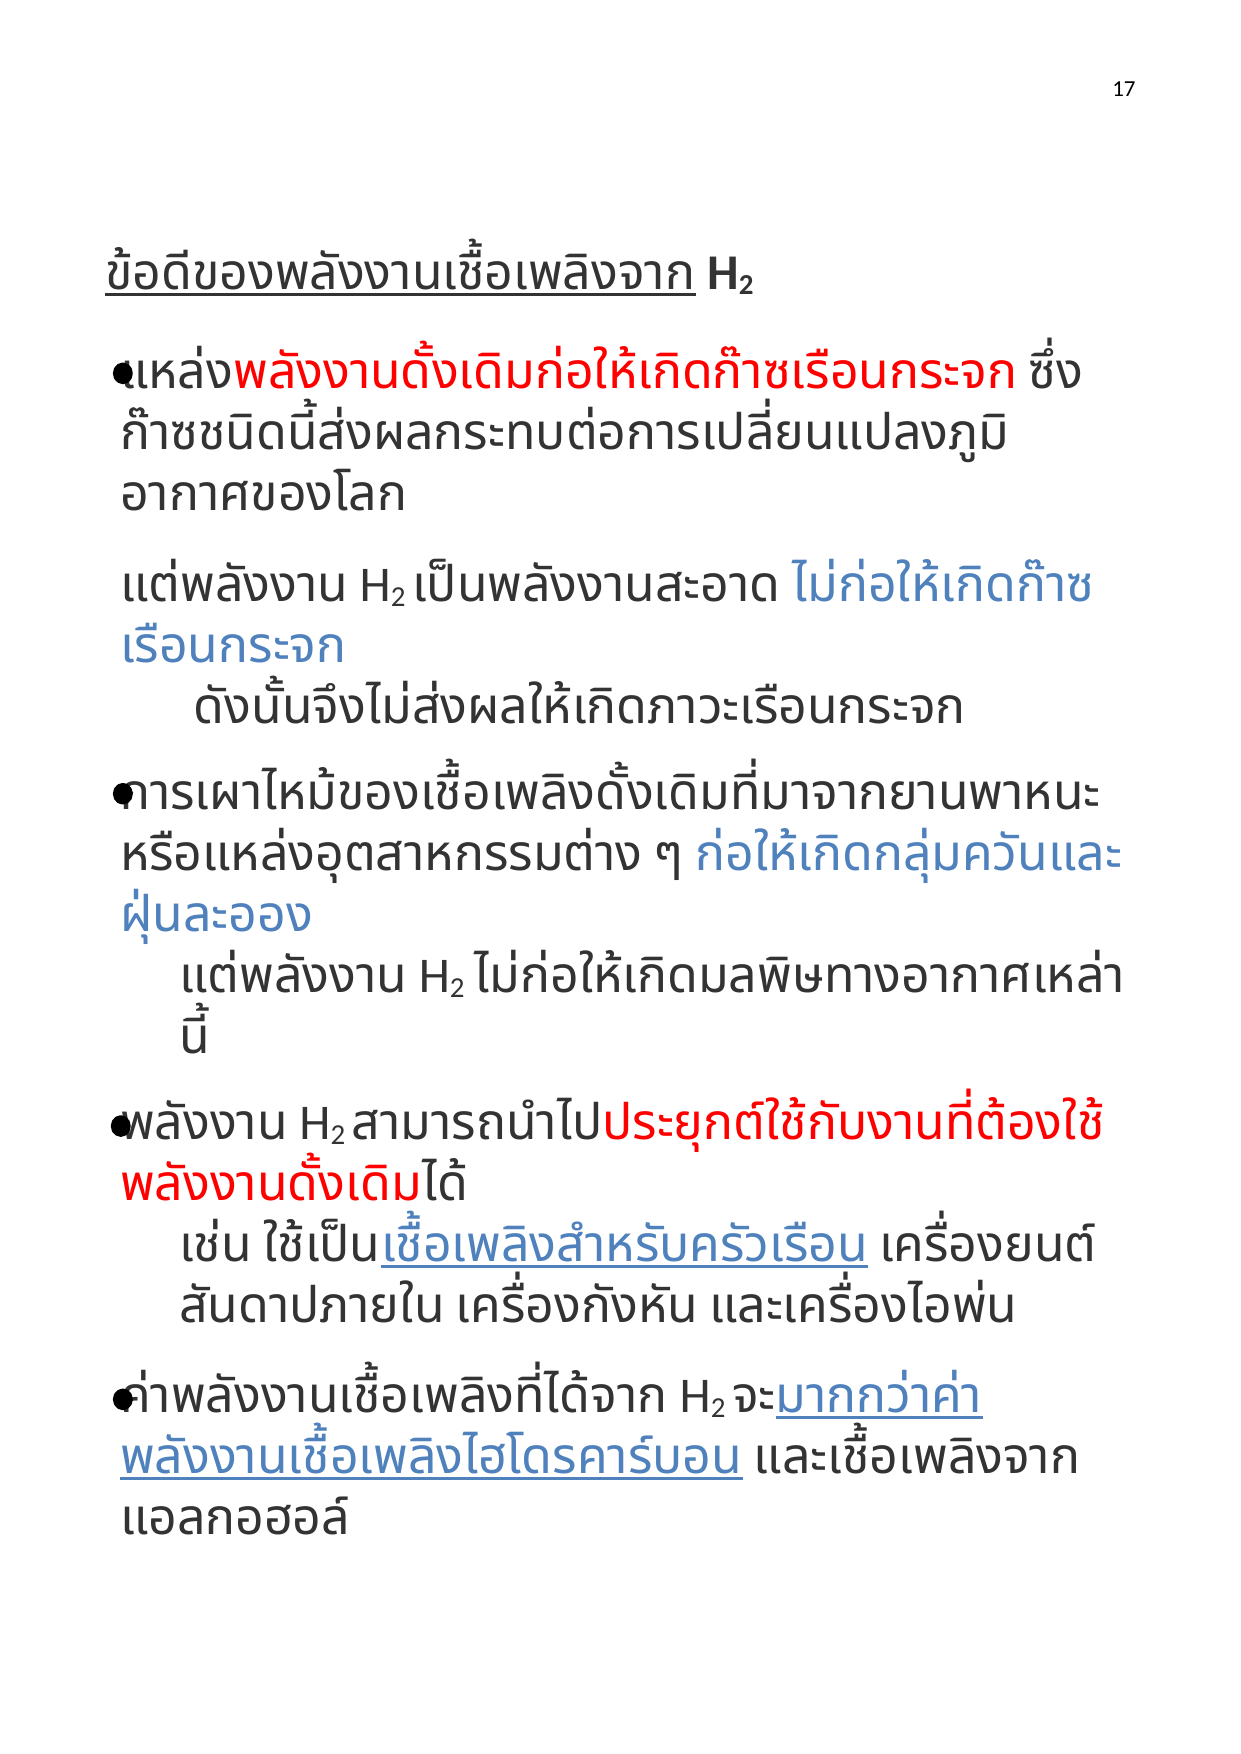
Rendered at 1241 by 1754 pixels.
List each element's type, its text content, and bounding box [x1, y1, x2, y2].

text แหล่งพลังงานดั้งเดิมก่อให้เกิดก๊าซเรือนกระจก ซึ่งก๊าซชนิดนี้ส่งผลกระทบต่อการเปลี่ยนแปลงภูมิอากาศของโลก [120, 340, 1135, 523]
text ค่าพลังงานเชื้อเพลิงที่ได้จาก H2 จะมากกว่าค่าพลังงานเชื้อเพลิงไฮโดรคาร์บอน และเชื้อเพลิงจากแอลกอฮอล์ [120, 1364, 1135, 1547]
text พลังงาน H2 สามารถนำไปประยุกต์ใช้กับงานที่ต้องใช้พลังงานดั้งเดิมได้ [120, 1091, 1135, 1213]
text ข้อดีของพลังงานเชื้อเพลิงจาก H2 [105, 241, 1135, 302]
text แต่พลังงาน H2ไม่ก่อให้เกิดมลพิษทางอากาศเหล่านี้ [179, 944, 1135, 1066]
text การเผาไหม้ของเชื้อเพลิงดั้งเดิมที่มาจากยานพาหนะหรือแหล่งอุตสาหกรรมต่าง ๆ ก่อให้เกิดกลุ่มควันและฝุ่นละออง [120, 761, 1135, 944]
text ดังนั้นจึงไม่ส่งผลให้เกิดภาวะเรือนกระจก [194, 674, 1135, 736]
text เช่น ใช้เป็นเชื้อเพลิงสำหรับครัวเรือน เครื่องยนต์สันดาปภายใน เครื่องกังหัน และเครื่องไอพ่น [179, 1213, 1135, 1335]
text แต่พลังงาน H2 เป็นพลังงานสะอาด ไม่ก่อให้เกิดก๊าซเรือนกระจก [120, 552, 1135, 674]
